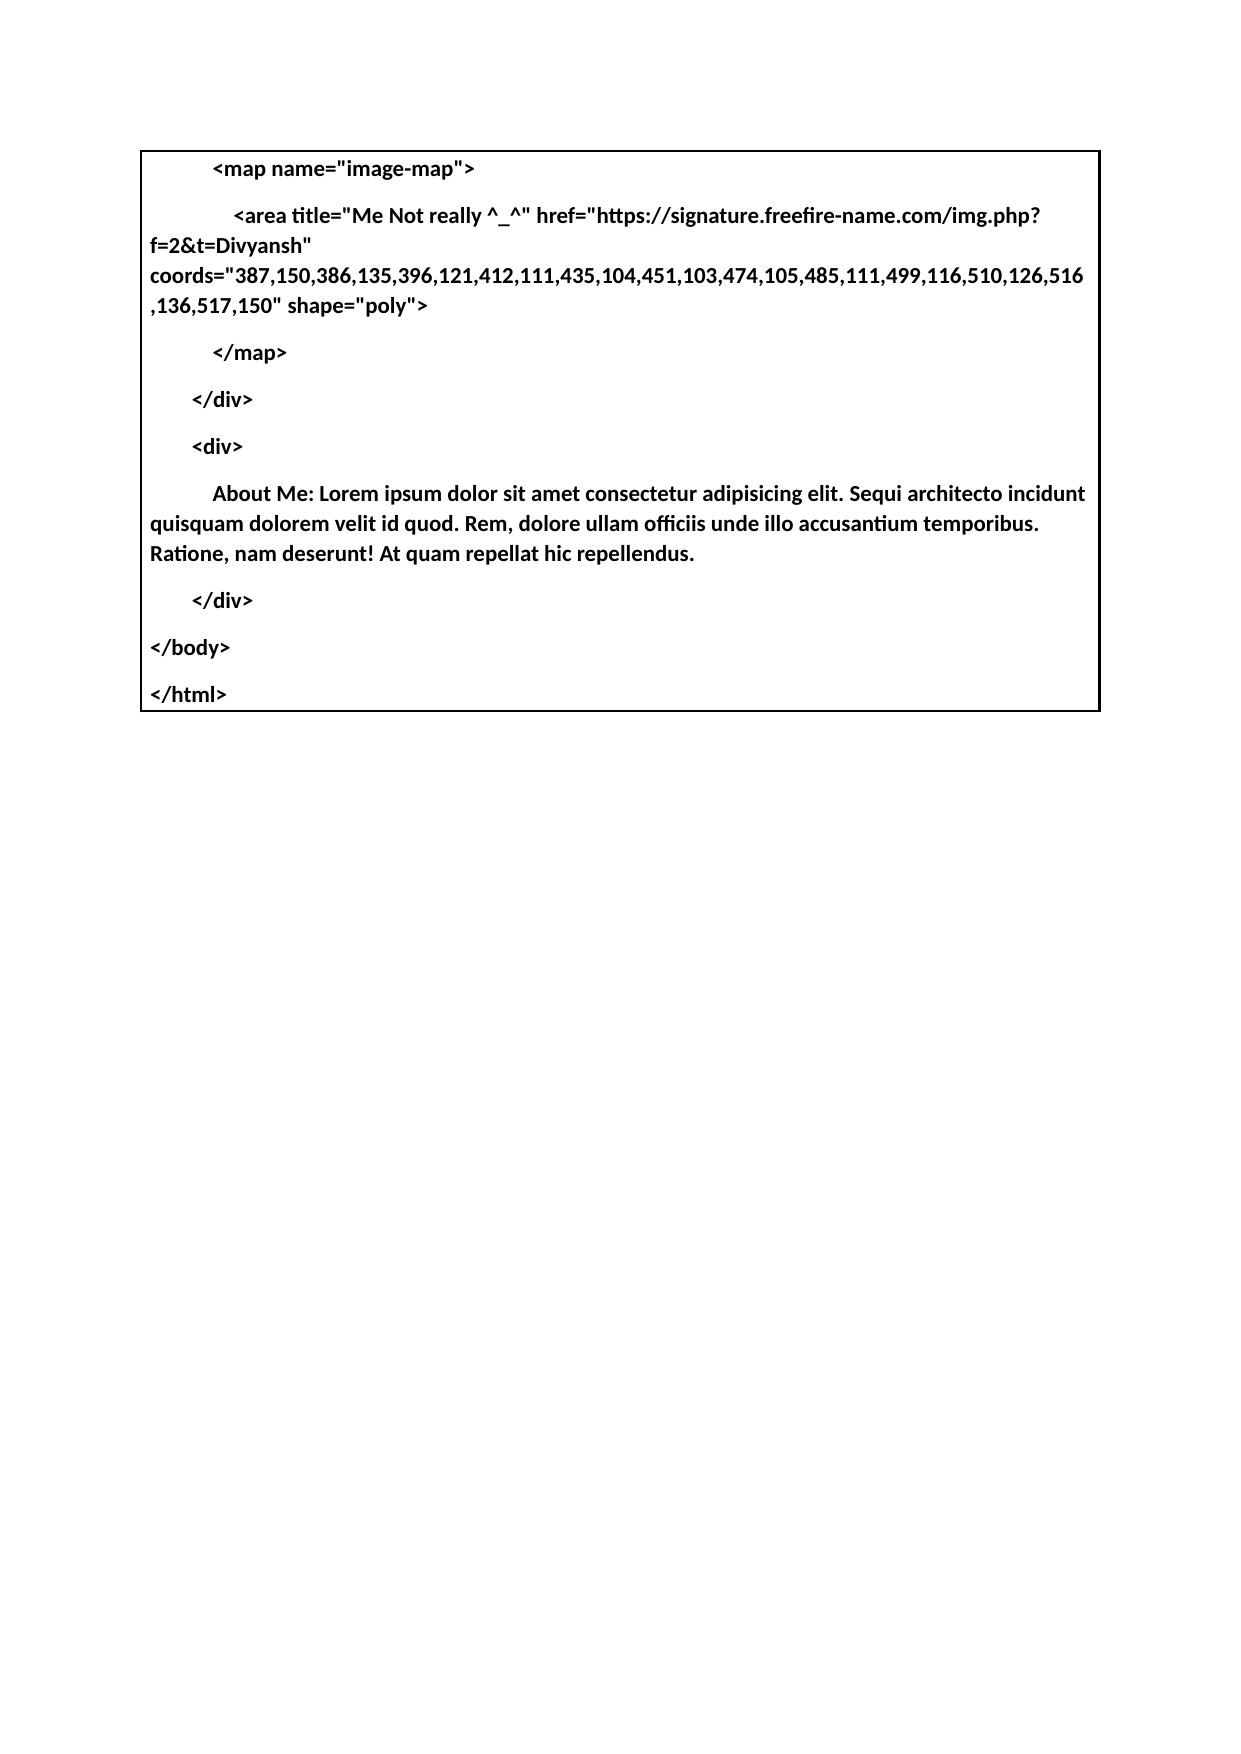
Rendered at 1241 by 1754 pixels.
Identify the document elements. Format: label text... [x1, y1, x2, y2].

text <div> [142, 428, 1098, 460]
text <area title="Me Not really ^_^" href="https://signature.freefire-name.com/img.php?f=2&t=Divyansh" coords="387,150,386,135,396,121,412,111,435,104,451,103,474,105,485,111,499,116,510,126,516,136,517,150" shape="poly"> [142, 197, 1098, 320]
text </html> [142, 676, 1098, 710]
text </div> [142, 381, 1098, 413]
text </div> [142, 582, 1098, 614]
text </map> [142, 334, 1098, 367]
text <map name="image-map"> [142, 152, 1098, 182]
text About Me: Lorem ipsum dolor sit amet consectetur adipisicing elit. Sequi architecto incidunt quisquam dolorem velit id quod. Rem, dolore ullam officiis unde illo accusantium temporibus. Ratione, nam deserunt! At quam repellat hic repellendus. [142, 475, 1098, 568]
text </body> [142, 629, 1098, 661]
